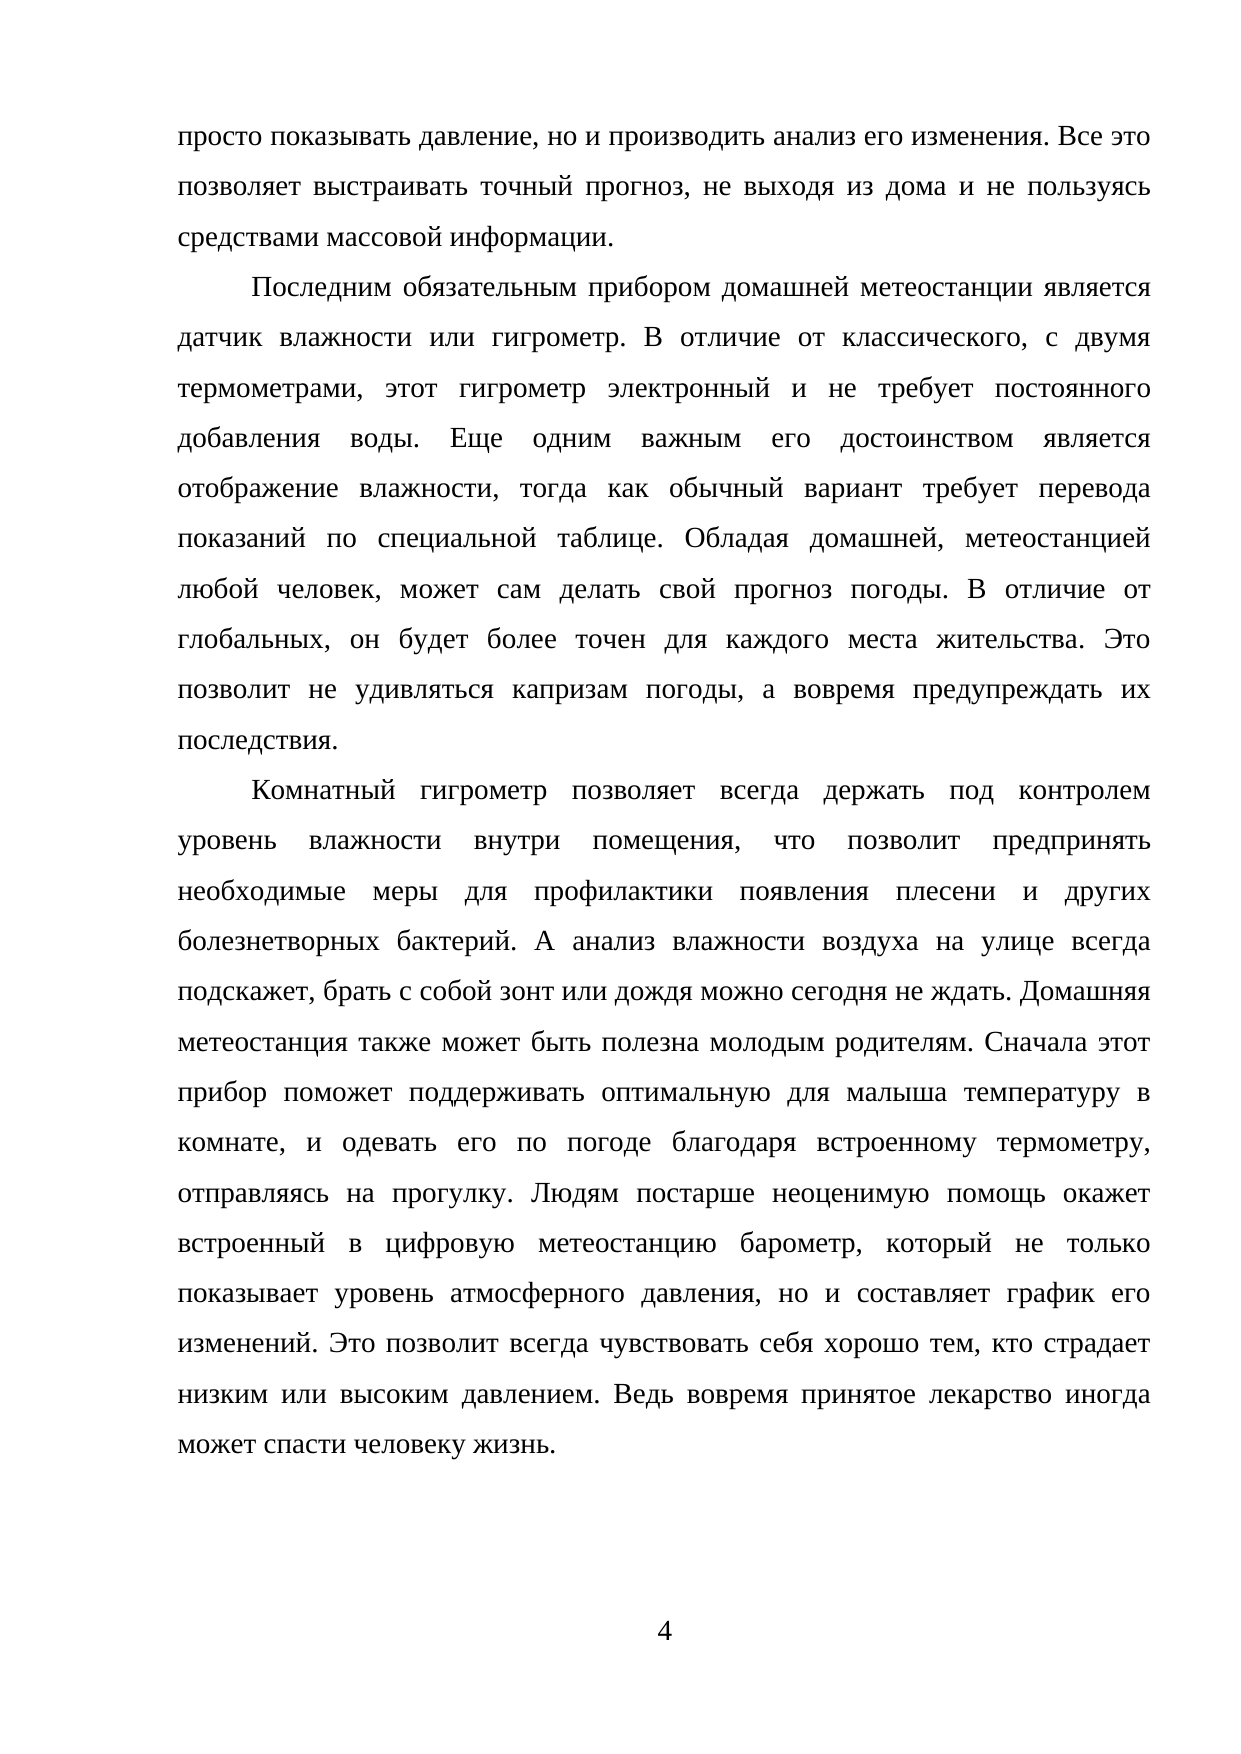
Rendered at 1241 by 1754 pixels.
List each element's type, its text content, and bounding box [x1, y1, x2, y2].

text Последним обязательным прибором домашней метеостанции является датчик влажности или гигрометр. В отличие от классического, с двумя термометрами, этот гигрометр электронный и не требует постоянного добавления воды. Еще одним важным его достоинством является отображение влажности, тогда как обычный вариант требует перевода показаний по специальной таблице. Обладая домашней, метеостанцией любой человек, может сам делать свой прогноз погоды. В отличие от глобальных, он будет более точен для каждого места жительства. Это позволит не удивляться капризам погоды, а вовремя предупреждать их последствия. [177, 269, 1152, 755]
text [177, 118, 1152, 252]
text Комнатный гигрометр позволяет всегда держать под контролем уровень влажности внутри помещения, что позволит предпринять необходимые меры для профилактики появления плесени и других болезнетворных бактерий. А анализ влажности воздуха на улице всегда подскажет, брать с собой зонт или дождя можно сегодня не ждать. Домашняя метеостанция также может быть полезна молодым родителям. Сначала этот прибор поможет поддерживать оптимальную для малыша температуру в комнате, и одевать его по погоде благодаря встроенному термометру, отправляясь на прогулку. Людям постарше неоценимую помощь окажет встроенный в цифровую метеостанцию барометр, который не только показывает уровень атмосферного давления, но и составляет график его изменений. Это позволит всегда чувствовать себя хорошо тем, кто страдает низким или высоким давлением. Ведь вовремя принятое лекарство иногда может спасти человеку жизнь. [177, 772, 1152, 1460]
